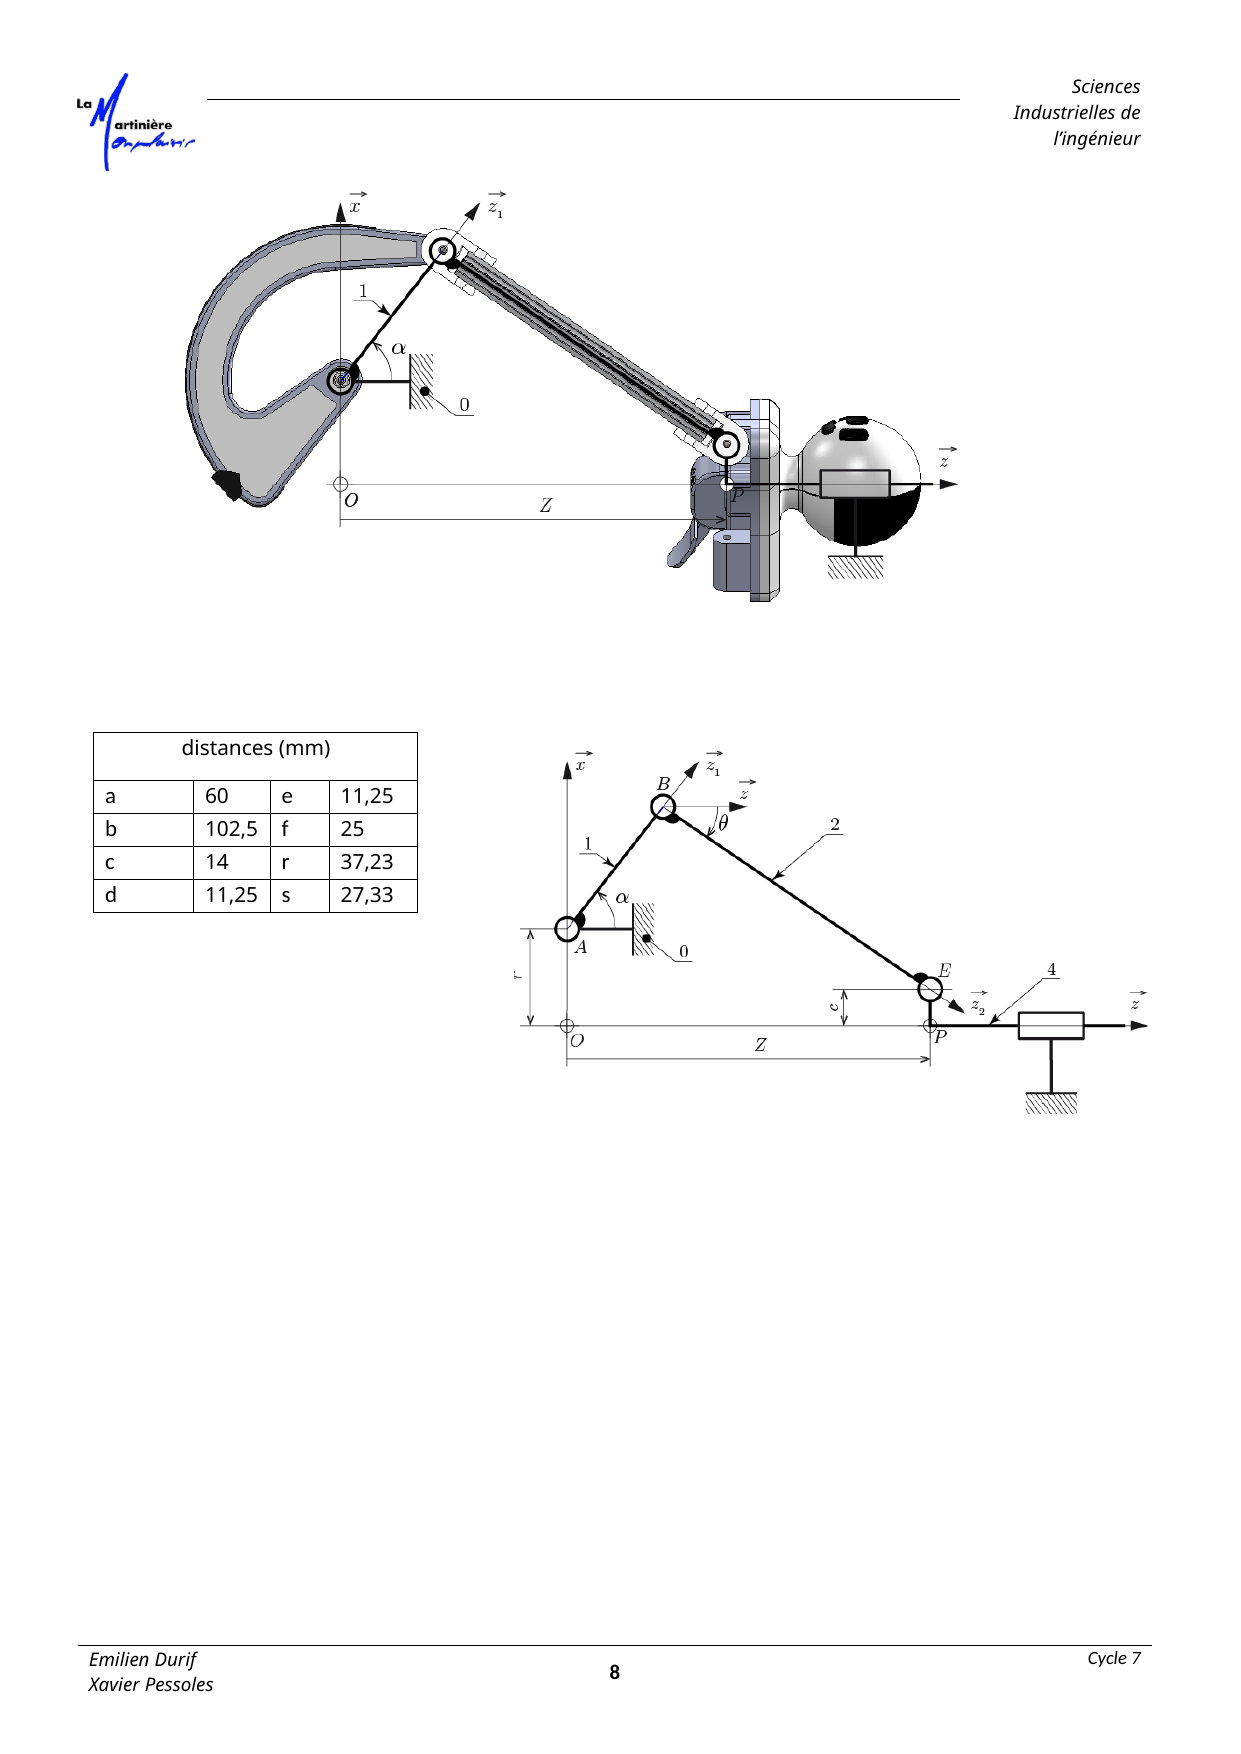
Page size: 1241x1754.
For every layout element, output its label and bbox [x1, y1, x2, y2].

table_header [78, 697, 425, 1122]
table_header [425, 697, 1163, 1122]
picture [496, 741, 1148, 1122]
picture [77, 73, 195, 171]
picture [88, 179, 958, 614]
